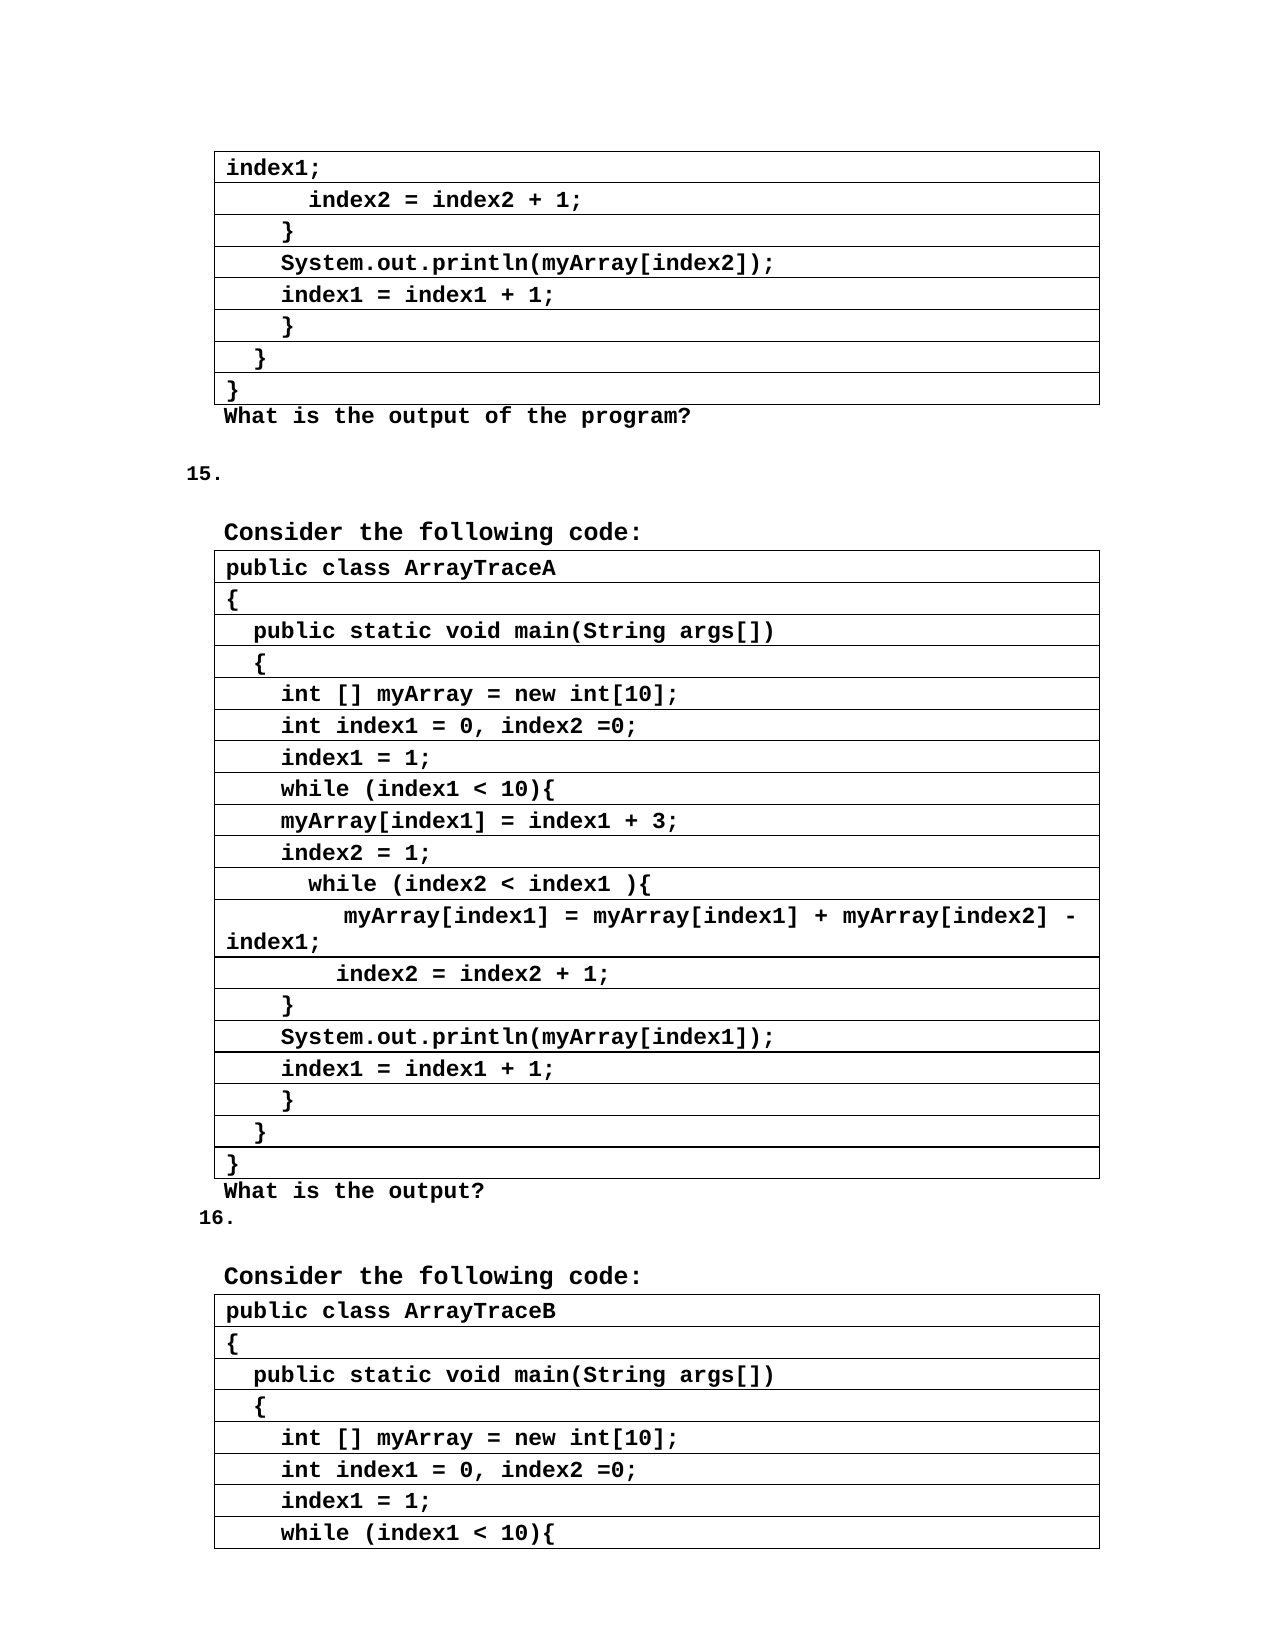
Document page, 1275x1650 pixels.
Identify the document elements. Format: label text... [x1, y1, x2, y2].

table_cell } [215, 373, 1099, 404]
table_cell int [] myArray = new int[10]; [215, 1422, 1099, 1452]
table_cell } [215, 342, 1099, 372]
text Consider the following code: [223, 519, 725, 548]
table_cell { [215, 1390, 1099, 1421]
table_cell myArray[index1] = myArray[index1] + myArray[index2] - index1; [215, 900, 1099, 956]
table_cell index1 = index1 + 1; [215, 278, 1099, 309]
table_cell while (index2 < index1 ){ [215, 868, 1099, 899]
table_cell public static void main(String args[]) [215, 615, 1099, 645]
table_cell { [215, 583, 1099, 614]
table_cell index2 = index2 + 1; [215, 183, 1099, 214]
table_cell index1 = index1 + 1; [215, 1053, 1099, 1083]
table_cell } [215, 1148, 1099, 1178]
table_cell public static void main(String args[]) [215, 1359, 1099, 1389]
text 16. [186, 1207, 237, 1230]
table_cell while (index1 < 10){ [215, 1517, 1099, 1547]
text 15. [186, 463, 237, 486]
table_cell index2 = 1; [215, 836, 1099, 867]
table_cell } [215, 310, 1099, 341]
table_cell int index1 = 0, index2 =0; [215, 710, 1099, 740]
table_cell System.out.println(myArray[index1]); [215, 1021, 1099, 1051]
text What is the output? [223, 1179, 725, 1205]
table_cell int index1 = 0, index2 =0; [215, 1454, 1099, 1484]
table_cell while (index1 < 10){ [215, 773, 1099, 804]
table_cell } [215, 1116, 1099, 1146]
table_cell } [215, 215, 1099, 246]
table_cell int [] myArray = new int[10]; [215, 678, 1099, 709]
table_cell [215, 152, 1099, 182]
table_cell myArray[index1] = index1 + 3; [215, 805, 1099, 835]
table_cell } [215, 989, 1099, 1020]
table_cell { [215, 646, 1099, 677]
table_header public class ArrayTraceA [215, 551, 1099, 582]
table_cell index1 = 1; [215, 1485, 1099, 1516]
table_cell { [215, 1327, 1099, 1357]
text What is the output of the program? [223, 405, 725, 431]
table_cell } [215, 1084, 1099, 1115]
table_cell index1 = 1; [215, 741, 1099, 772]
text Consider the following code: [223, 1263, 725, 1292]
table_cell System.out.println(myArray[index2]); [215, 247, 1099, 277]
table_cell index2 = index2 + 1; [215, 958, 1099, 988]
table_header public class ArrayTraceB [215, 1295, 1099, 1326]
